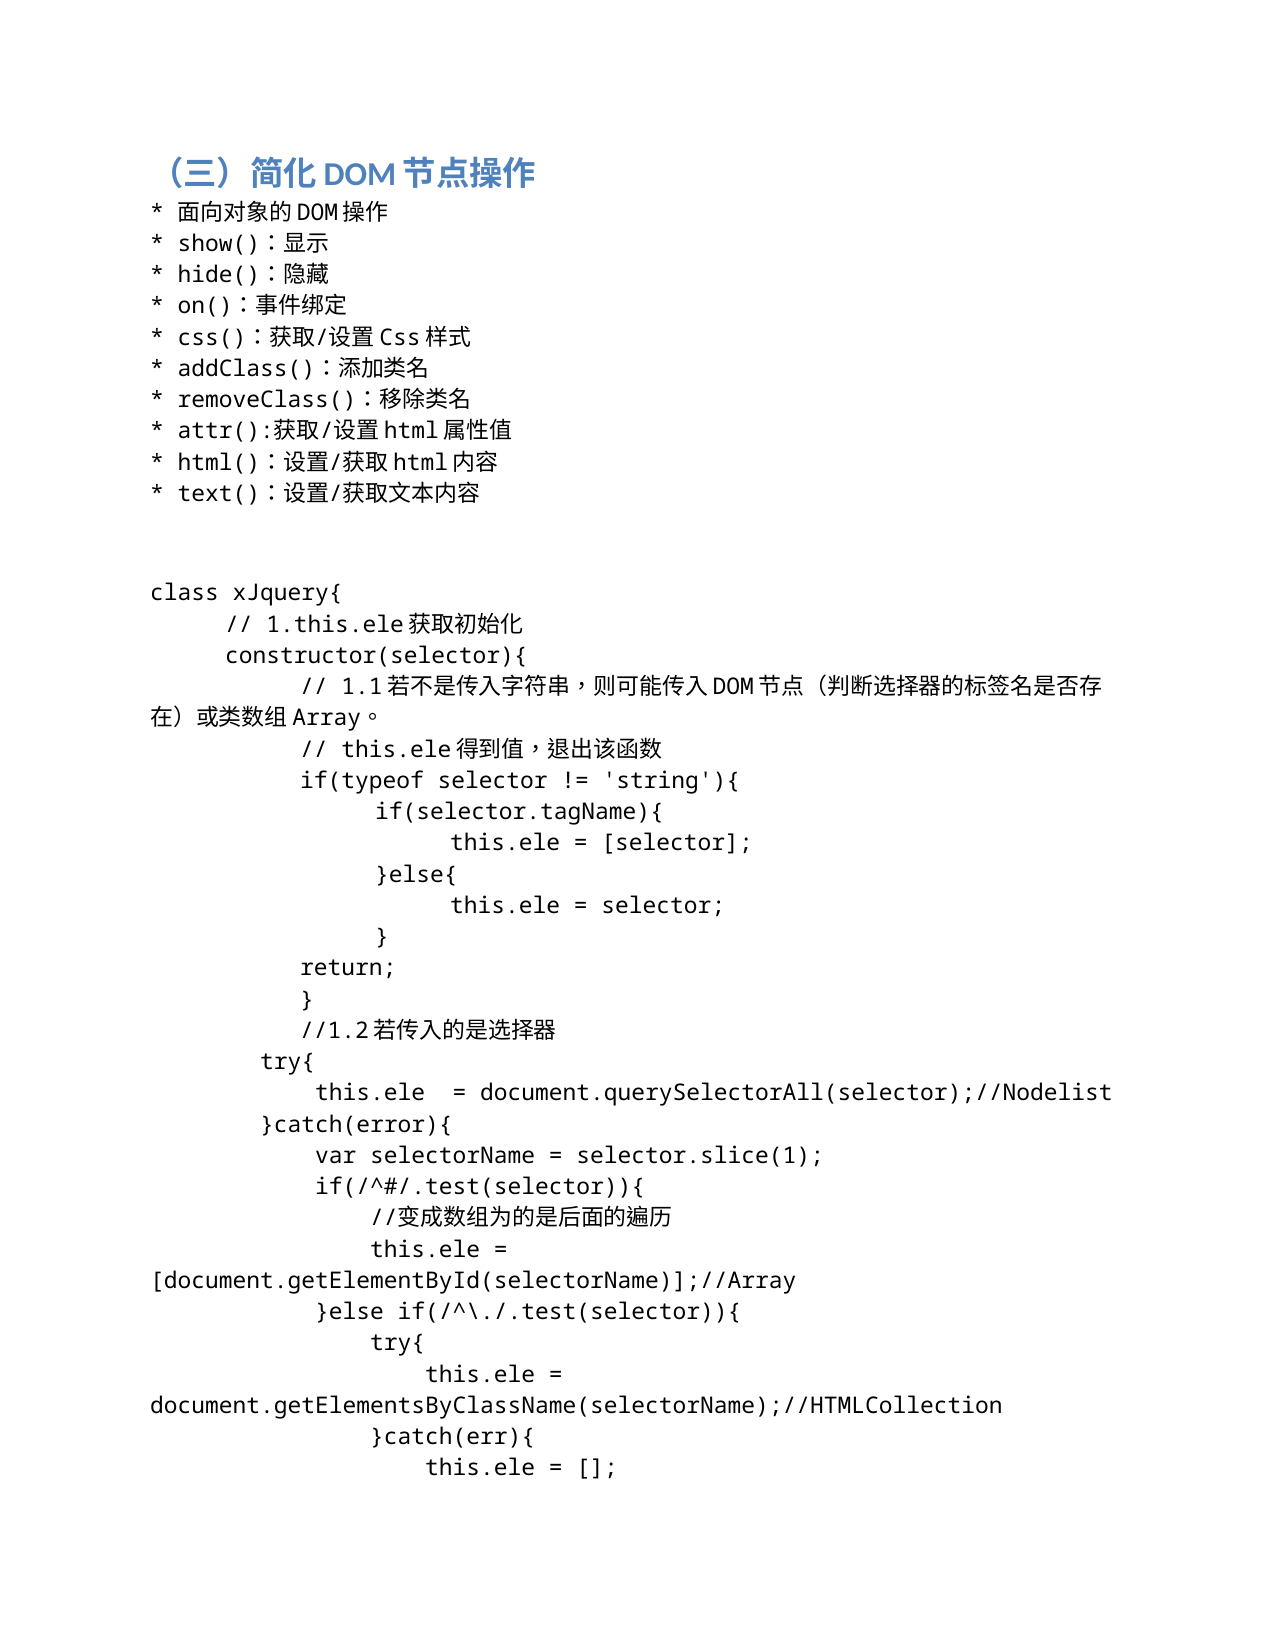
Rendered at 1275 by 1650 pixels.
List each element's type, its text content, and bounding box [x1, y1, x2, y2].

text * 面向对象的DOM操作 * show()：显示 * hide()：隐藏 * on()：事件绑定 * css()：获取/设置Css样式 * addClass()：添加类名 * removeClass()：移除类名 * attr():获取/设置html属性值 * html()：设置/获取html内容 * text()：设置/获取文本内容 [150, 195, 1125, 508]
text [150, 576, 1125, 1482]
subtitle （三）简化DOM节点操作 [150, 150, 1125, 195]
